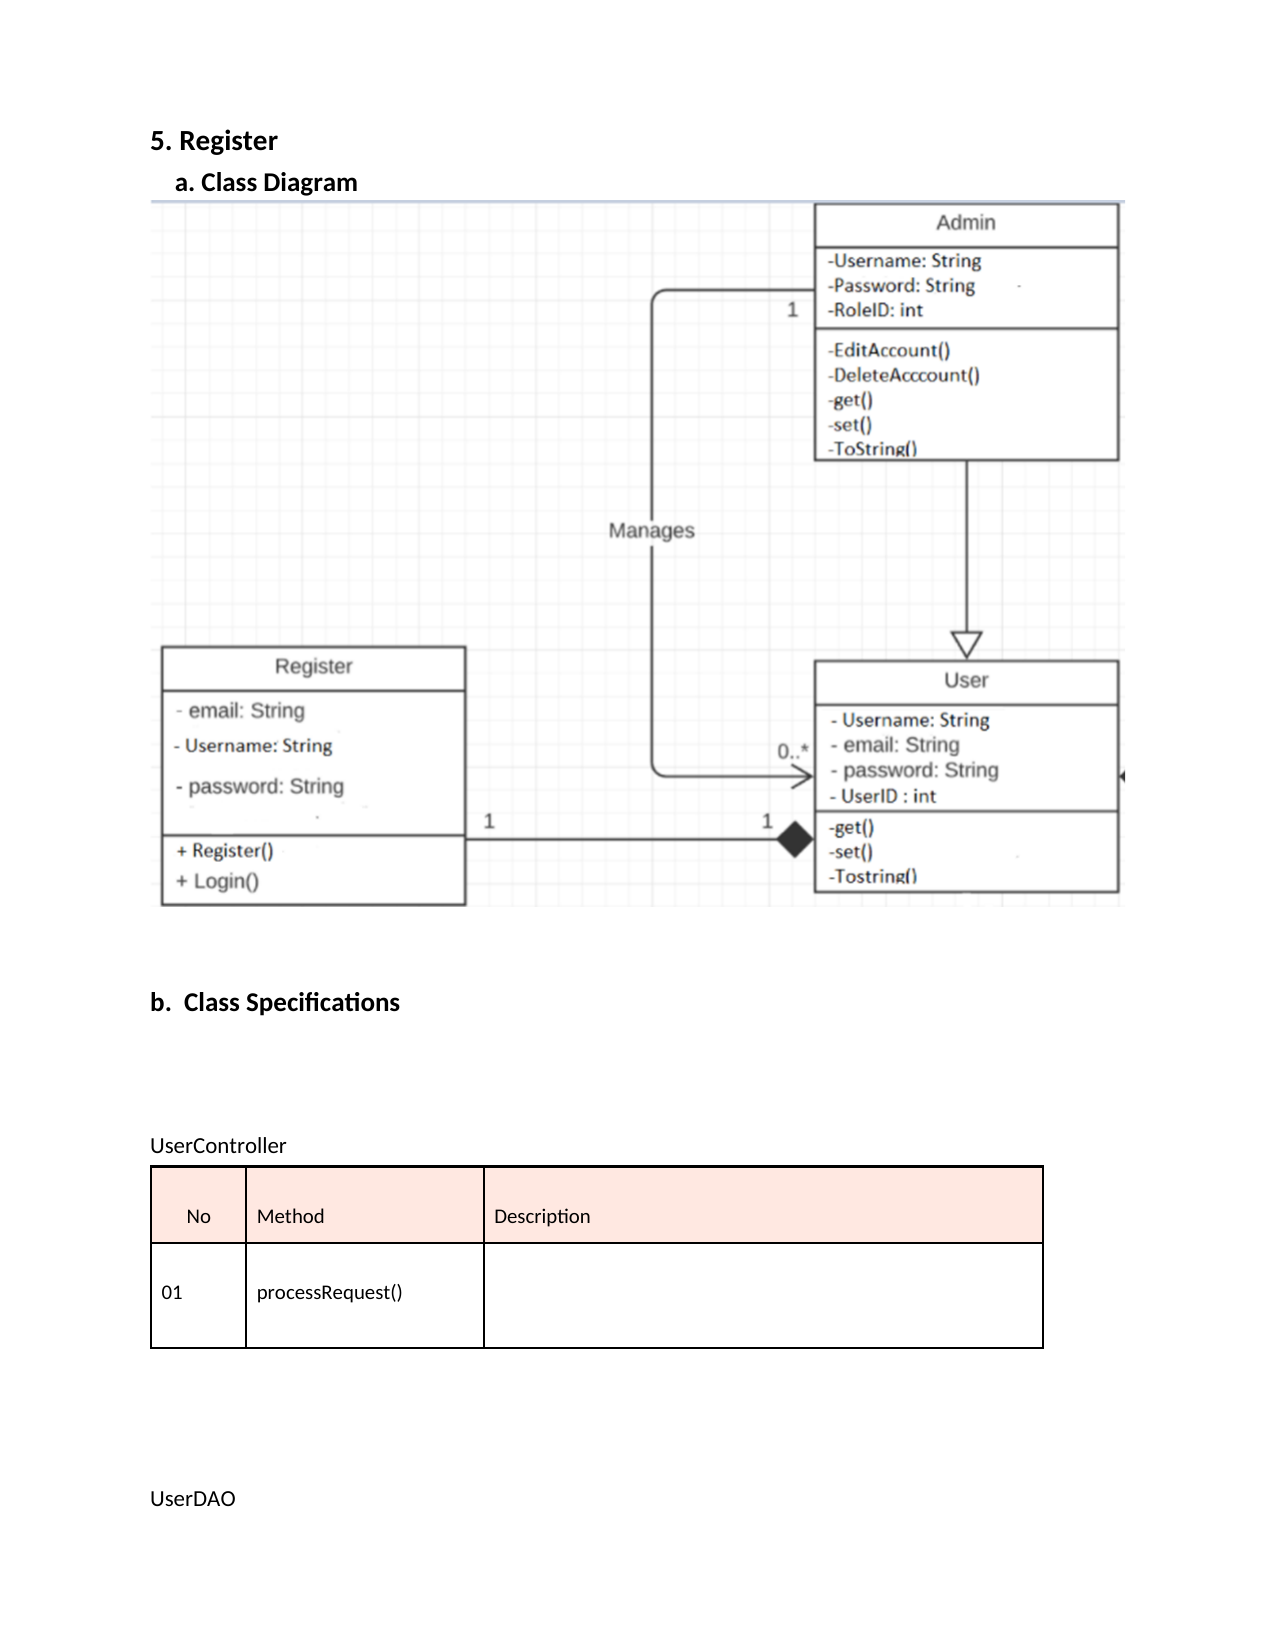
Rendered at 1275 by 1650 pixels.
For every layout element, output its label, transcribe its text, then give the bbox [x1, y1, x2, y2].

table_cell 01 [152, 1244, 245, 1347]
text UserDAO [150, 1484, 1125, 1512]
picture [150, 200, 1125, 907]
table_cell [485, 1244, 1042, 1347]
subtitle b. Class Specifications [150, 985, 1125, 1018]
table_header No [152, 1168, 245, 1242]
table_header Method [247, 1168, 483, 1242]
subtitle 5. Register [150, 122, 1125, 158]
table_cell processRequest() [247, 1244, 483, 1347]
table_header Description [485, 1168, 1042, 1242]
subtitle a. Class Diagram [150, 165, 1125, 198]
text UserController [150, 1131, 1125, 1159]
